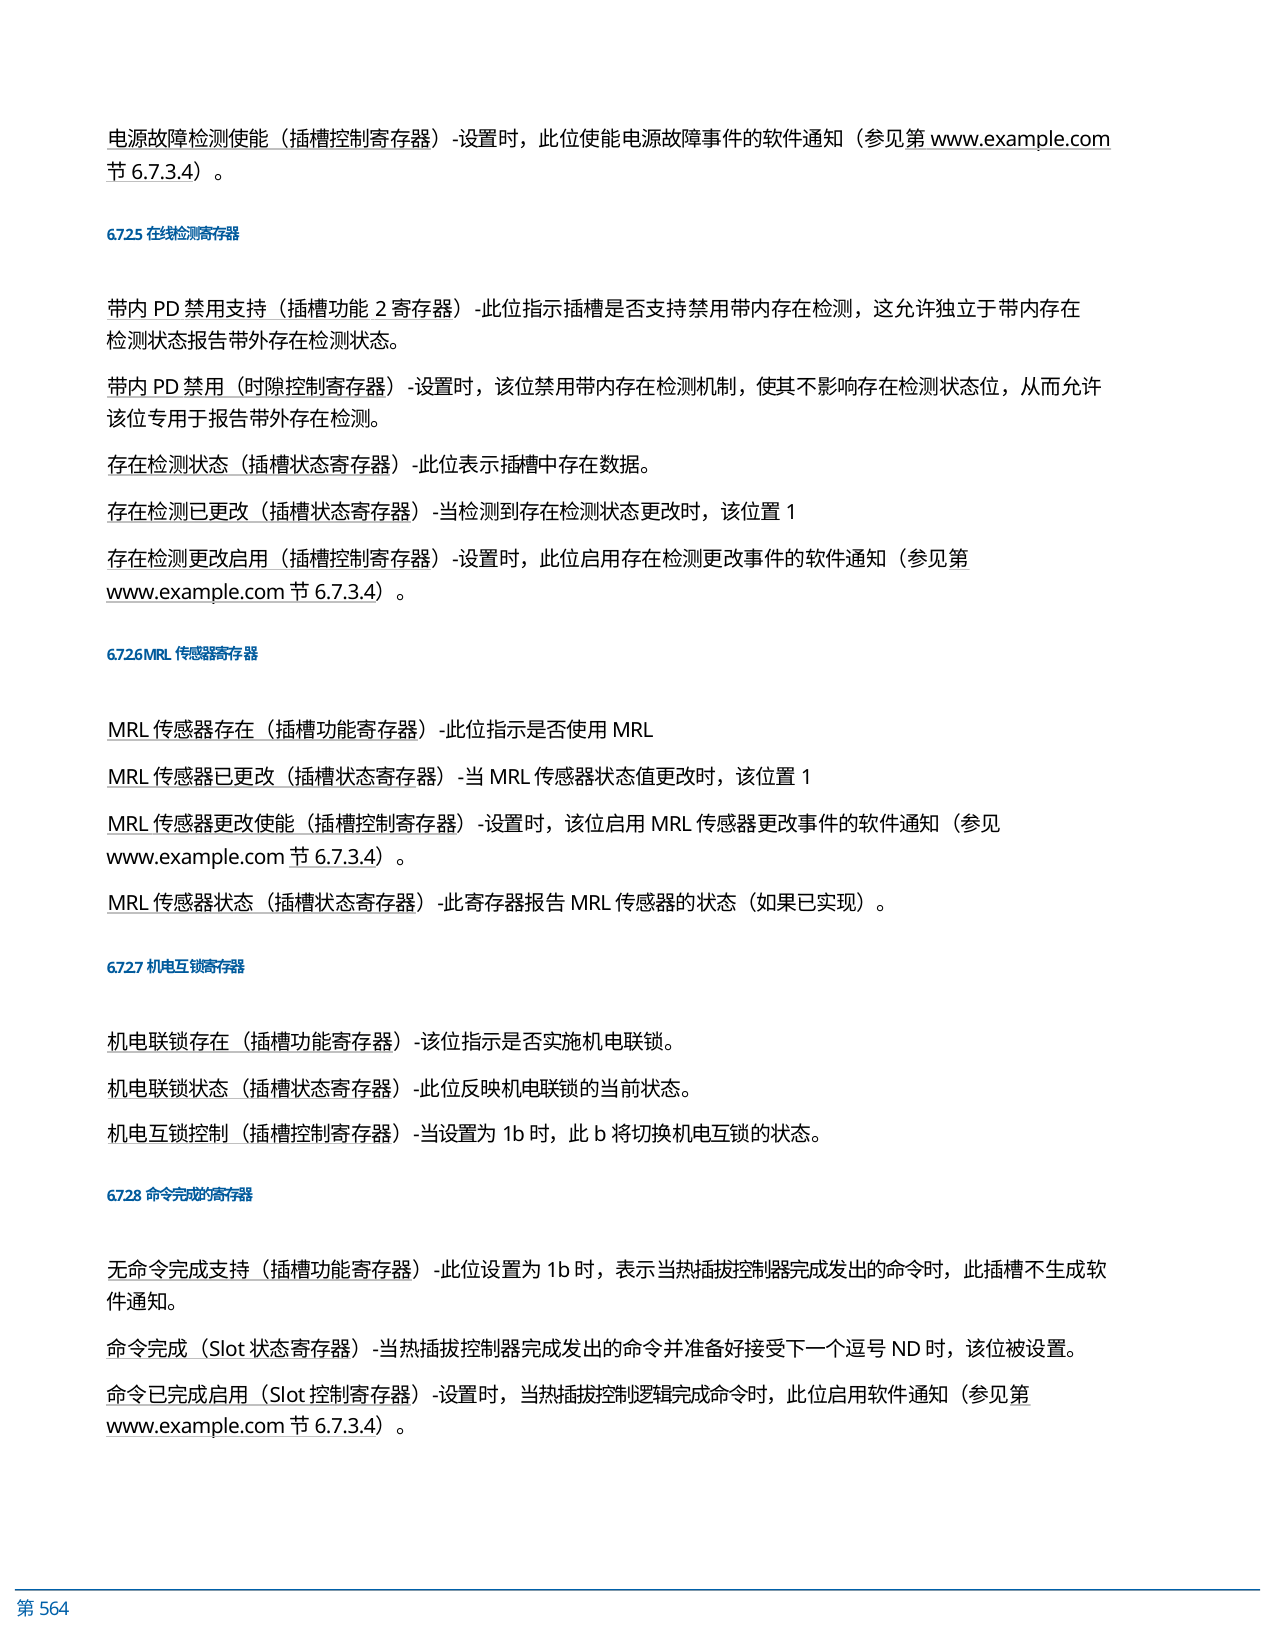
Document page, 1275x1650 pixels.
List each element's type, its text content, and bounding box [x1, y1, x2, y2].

text 命令完成（Slot状态寄存器）-当热插拔控制器完成发出的命令并准备好接受下一个逗号ND时，该位被设置。 [106, 1332, 1139, 1362]
text 存在检测状态（插槽状态寄存器）-此位表示插槽中存在数据。 [107, 448, 1273, 478]
text 机电互锁控制（插槽控制寄存器）-当设置为1b时，此b将切换机电互锁的状态。 [107, 1117, 1024, 1147]
text 6.7.2.5在线检测寄存器 [107, 224, 1273, 260]
text 6.7.2.6MRL传感器寄存器 [107, 645, 1273, 680]
text 电源故障检测使能（插槽控制寄存器）-设置时，此位使能电源故障事件的软件通知（参见第www.example.com节6.7.3.4）。 [106, 122, 1116, 185]
text 带内PD禁用支持（插槽功能2寄存器）-此位指示插槽是否支持禁用带内存在检测，这允许独立于带内存在检测状态报告带外存在检测状态。 [107, 293, 1082, 354]
text MRL传感器更改使能（插槽控制寄存器）-设置时，该位启用MRL传感器更改事件的软件通知（参见www.example.com节6.7.3.4）。 [106, 807, 1116, 871]
text MRL传感器状态（插槽状态寄存器）-此寄存器报告MRL传感器的状态（如果已实现）。 [107, 886, 1273, 917]
text MRL传感器已更改（插槽状态寄存器）-当MRL传感器状态值更改时，该位置1 [107, 760, 1273, 791]
picture [14, 1589, 1261, 1593]
text 6.7.2.8命令完成的寄存器 [107, 1186, 1273, 1221]
text 存在检测更改启用（插槽控制寄存器）-设置时，此位启用存在检测更改事件的软件通知（参见第www.example.com节6.7.3.4）。 [106, 543, 1132, 606]
text 机电联锁状态（插槽状态寄存器）-此位反映机电联锁的当前状态。 [107, 1072, 1107, 1102]
text 命令已完成启用（Slot控制寄存器）-设置时，当热插拔控制逻辑完成命令时，此位启用软件通知（参见第www.example.com节6.7.3.4）。 [106, 1378, 1100, 1440]
text MRL传感器存在（插槽功能寄存器）-此位指示是否使用MRL [107, 713, 1273, 743]
text 存在检测已更改（插槽状态寄存器）-当检测到存在检测状态更改时，该位置1 [107, 495, 1273, 526]
text 6.7.2.7机电互锁寄存器 [107, 957, 1273, 992]
text 带内PD禁用（时隙控制寄存器）-设置时，该位禁用带内存在检测机制，使其不影响存在检测状态位，从而允许该位专用于报告带外存在检测。 [106, 370, 1107, 432]
text 机电联锁存在（插槽功能寄存器）-该位指示是否实施机电联锁。 [107, 1025, 1121, 1056]
text 无命令完成支持（插槽功能寄存器）-此位设置为1b时，表示当热插拔控制器完成发出的命令时，此插槽不生成软件通知。 [106, 1253, 1117, 1315]
